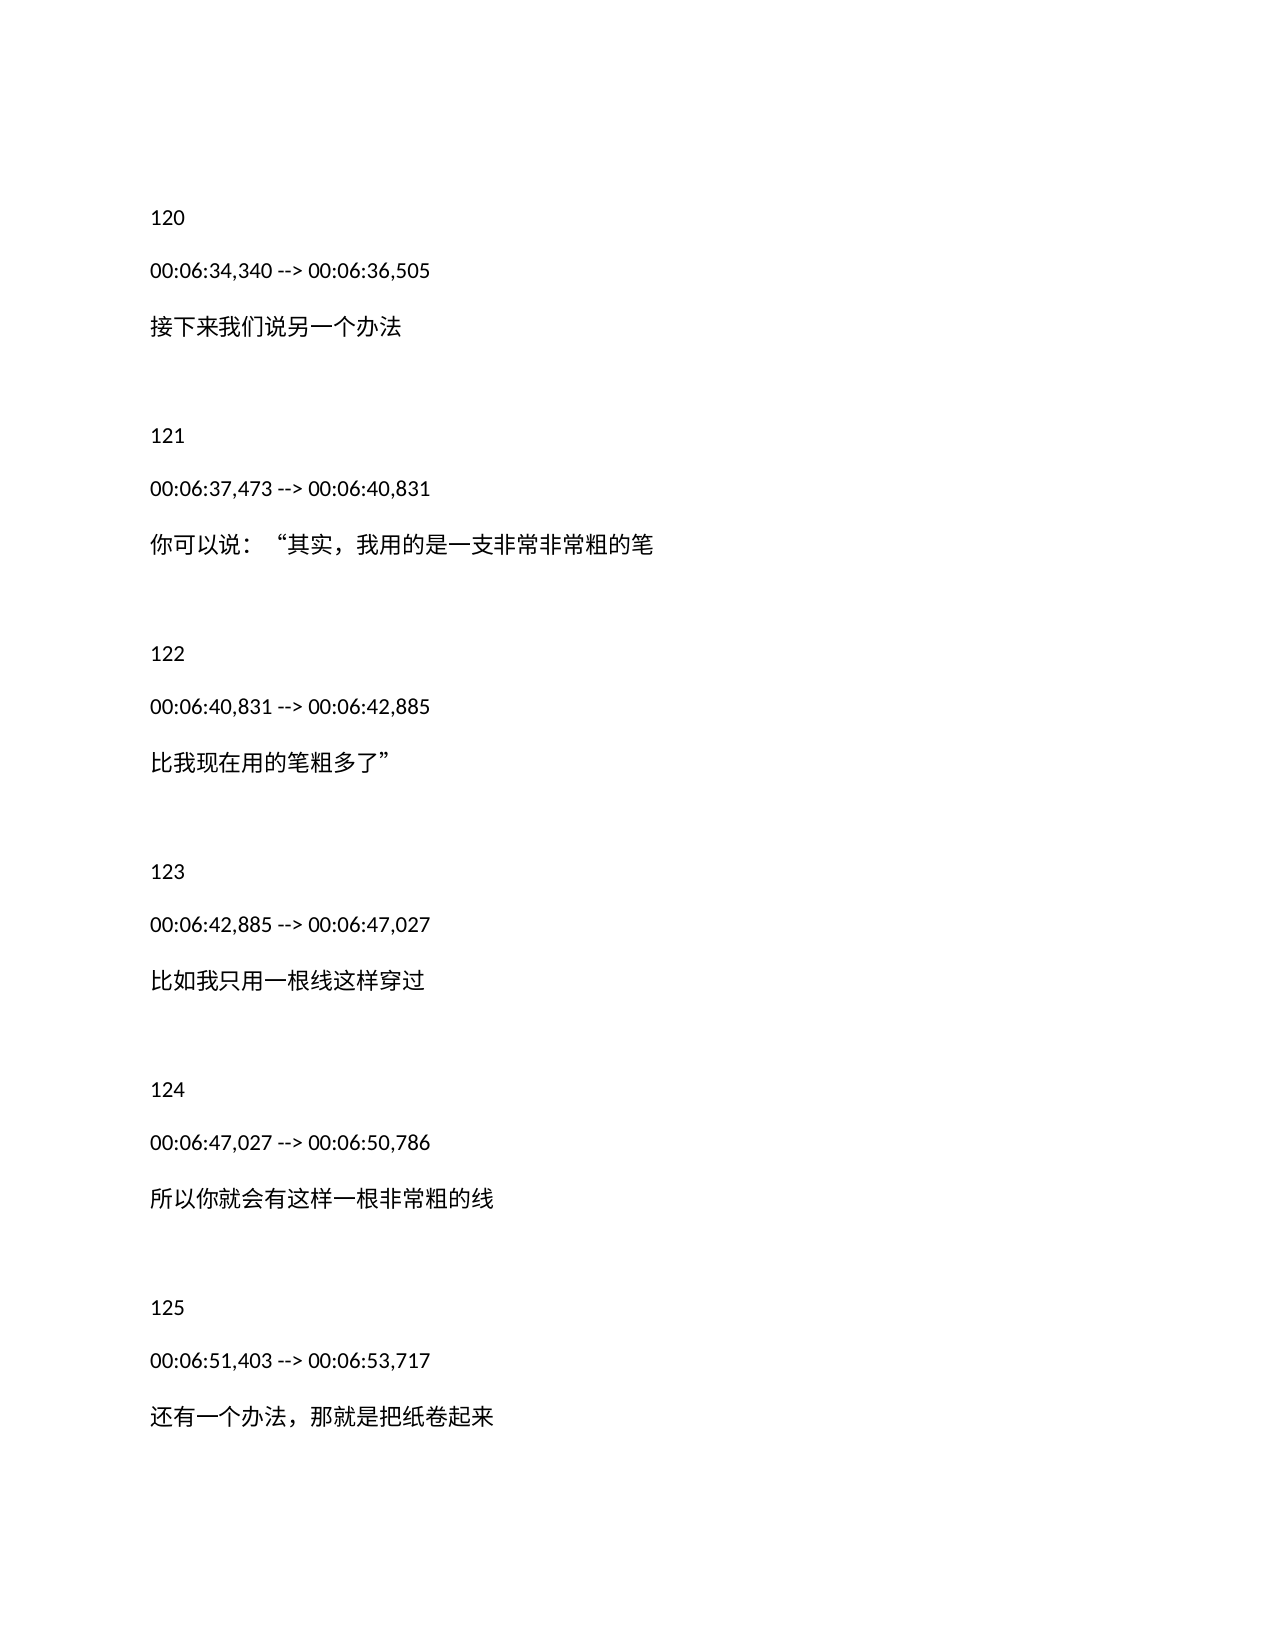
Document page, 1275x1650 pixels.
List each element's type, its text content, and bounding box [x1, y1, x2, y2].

text 比我现在用的笔粗多了” [150, 745, 1125, 778]
text 125 [150, 1293, 1125, 1321]
text 123 [150, 857, 1125, 885]
text 124 [150, 1075, 1125, 1103]
text 接下来我们说另一个办法 [150, 309, 1125, 342]
text 00:06:40,831 --> 00:06:42,885 [150, 692, 1125, 720]
text 还有一个办法，那就是把纸卷起来 [150, 1399, 1125, 1432]
text 00:06:47,027 --> 00:06:50,786 [150, 1128, 1125, 1156]
text 122 [150, 639, 1125, 667]
text 120 [150, 203, 1125, 231]
text 你可以说：“其实，我用的是一支非常非常粗的笔 [150, 527, 1125, 560]
text 00:06:37,473 --> 00:06:40,831 [150, 474, 1125, 502]
text 00:06:42,885 --> 00:06:47,027 [150, 910, 1125, 938]
text 00:06:51,403 --> 00:06:53,717 [150, 1346, 1125, 1374]
text 比如我只用一根线这样穿过 [150, 963, 1125, 996]
text 所以你就会有这样一根非常粗的线 [150, 1181, 1125, 1214]
text 00:06:34,340 --> 00:06:36,505 [150, 256, 1125, 284]
text 121 [150, 421, 1125, 449]
